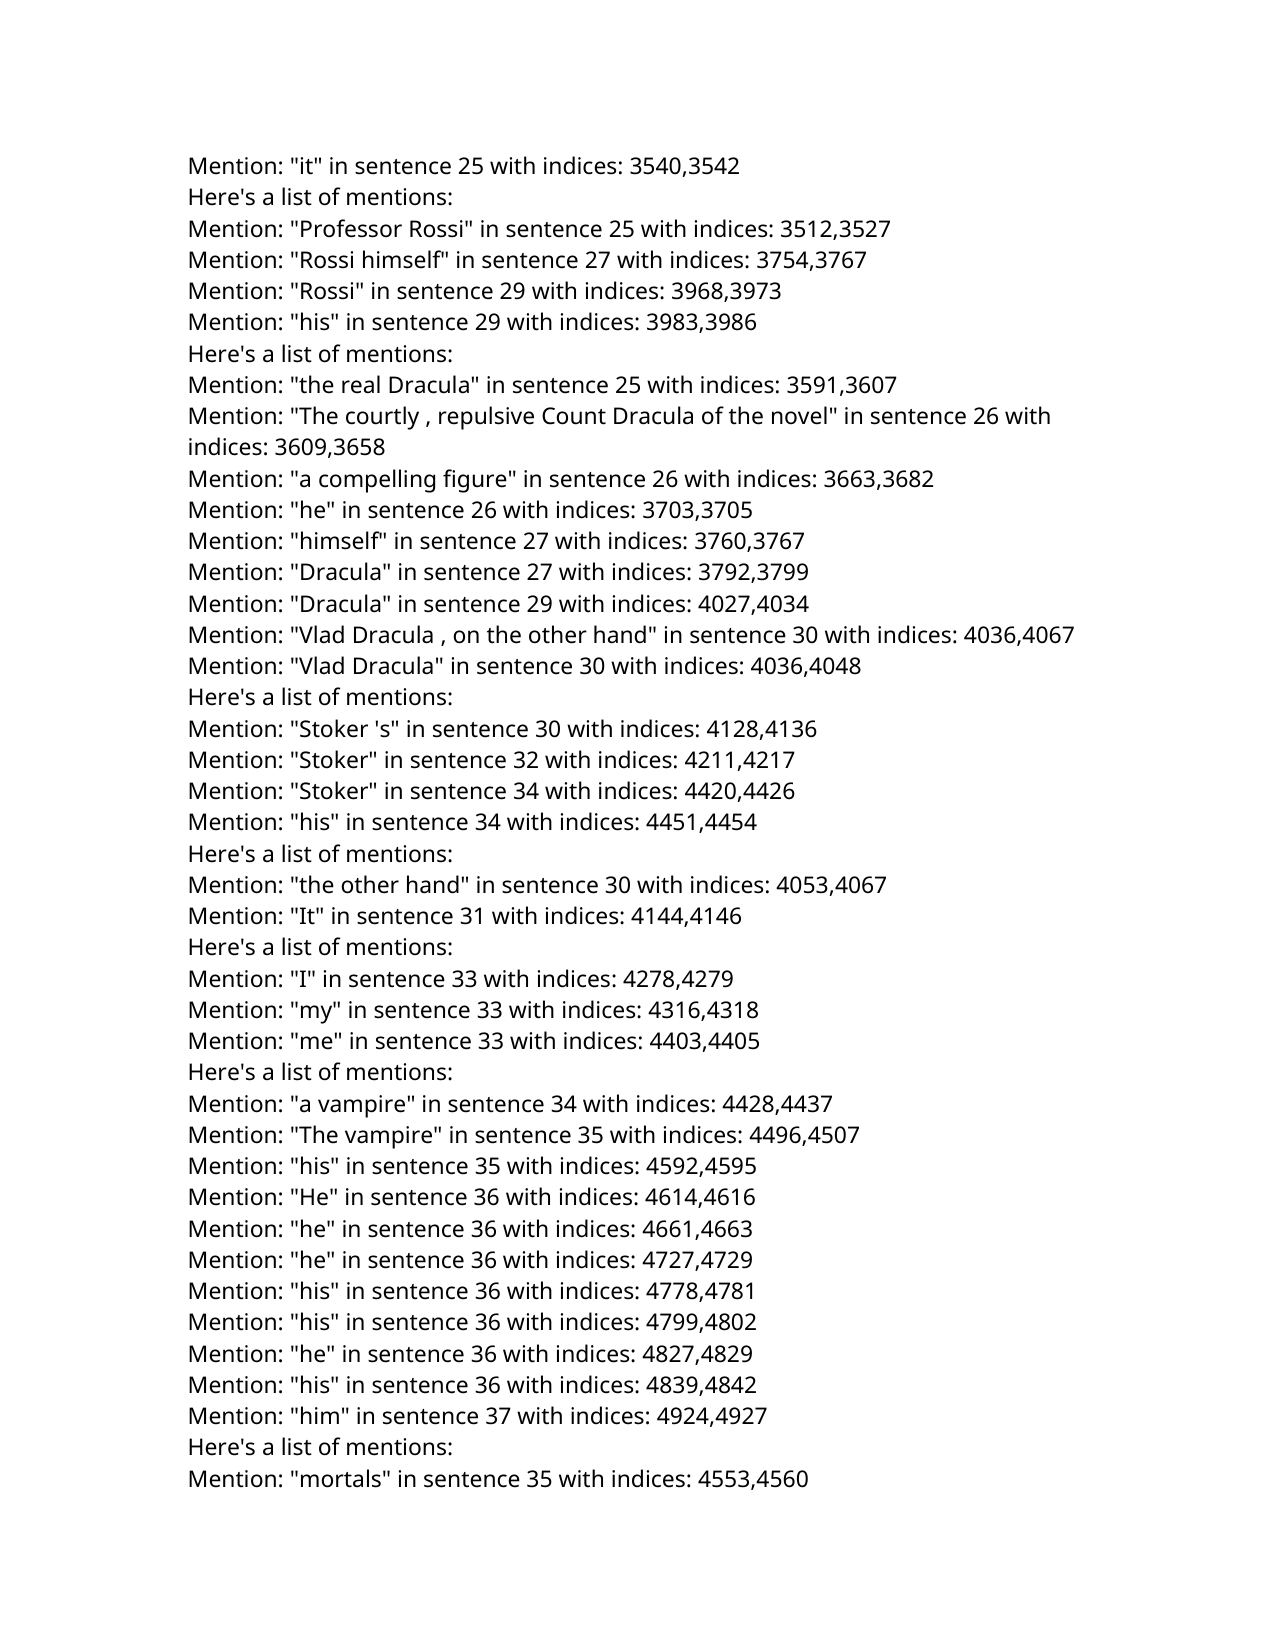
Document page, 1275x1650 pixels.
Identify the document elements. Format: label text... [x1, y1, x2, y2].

text Mention: "he" in sentence 36 with indices: 4827,4829 [187, 1337, 1087, 1369]
text Mention: "The vampire" in sentence 35 with indices: 4496,4507 [187, 1119, 1087, 1150]
text Mention: "Vlad Dracula" in sentence 30 with indices: 4036,4048 [187, 650, 1087, 681]
text Mention: "Professor Rossi" in sentence 25 with indices: 3512,3527 [187, 212, 1087, 244]
text Here's a list of mentions: [187, 1056, 1087, 1087]
text Mention: "Stoker 's" in sentence 30 with indices: 4128,4136 [187, 712, 1087, 744]
text Mention: "Rossi himself" in sentence 27 with indices: 3754,3767 [187, 244, 1087, 275]
text Mention: "He" in sentence 36 with indices: 4614,4616 [187, 1181, 1087, 1212]
text Mention: "mortals" in sentence 35 with indices: 4553,4560 [187, 1462, 1087, 1494]
text Mention: "him" in sentence 37 with indices: 4924,4927 [187, 1400, 1087, 1431]
text Mention: "his" in sentence 36 with indices: 4778,4781 [187, 1275, 1087, 1306]
text Here's a list of mentions: [187, 1431, 1087, 1462]
text Mention: "his" in sentence 29 with indices: 3983,3986 [187, 306, 1087, 337]
text Mention: "his" in sentence 36 with indices: 4799,4802 [187, 1306, 1087, 1337]
text Here's a list of mentions: [187, 931, 1087, 962]
text Mention: "my" in sentence 33 with indices: 4316,4318 [187, 994, 1087, 1025]
text Mention: "It" in sentence 31 with indices: 4144,4146 [187, 900, 1087, 931]
text Mention: "himself" in sentence 27 with indices: 3760,3767 [187, 525, 1087, 556]
text Mention: "Rossi" in sentence 29 with indices: 3968,3973 [187, 275, 1087, 306]
text Mention: "Vlad Dracula , on the other hand" in sentence 30 with indices: 4036,4067 [187, 619, 1087, 650]
text Here's a list of mentions: [187, 337, 1087, 369]
text Mention: "a compelling figure" in sentence 26 with indices: 3663,3682 [187, 462, 1087, 494]
text Mention: "he" in sentence 36 with indices: 4661,4663 [187, 1212, 1087, 1244]
text Mention: "he" in sentence 36 with indices: 4727,4729 [187, 1244, 1087, 1275]
text Mention: "his" in sentence 36 with indices: 4839,4842 [187, 1369, 1087, 1400]
text Mention: "he" in sentence 26 with indices: 3703,3705 [187, 494, 1087, 525]
text Mention: "me" in sentence 33 with indices: 4403,4405 [187, 1025, 1087, 1056]
text Mention: "it" in sentence 25 with indices: 3540,3542 [187, 150, 1087, 181]
text Mention: "his" in sentence 34 with indices: 4451,4454 [187, 806, 1087, 837]
text Mention: "Stoker" in sentence 34 with indices: 4420,4426 [187, 775, 1087, 806]
text Mention: "Dracula" in sentence 29 with indices: 4027,4034 [187, 587, 1087, 619]
text Here's a list of mentions: [187, 837, 1087, 869]
text Mention: "the real Dracula" in sentence 25 with indices: 3591,3607 [187, 369, 1087, 400]
text Mention: "his" in sentence 35 with indices: 4592,4595 [187, 1150, 1087, 1181]
text Here's a list of mentions: [187, 181, 1087, 212]
text Mention: "Stoker" in sentence 32 with indices: 4211,4217 [187, 744, 1087, 775]
text Mention: "The courtly , repulsive Count Dracula of the novel" in sentence 26 with indices: 3609,3658 [187, 400, 1087, 462]
text Here's a list of mentions: [187, 681, 1087, 712]
text Mention: "Dracula" in sentence 27 with indices: 3792,3799 [187, 556, 1087, 587]
text Mention: "the other hand" in sentence 30 with indices: 4053,4067 [187, 869, 1087, 900]
text Mention: "a vampire" in sentence 34 with indices: 4428,4437 [187, 1087, 1087, 1119]
text Mention: "I" in sentence 33 with indices: 4278,4279 [187, 962, 1087, 994]
